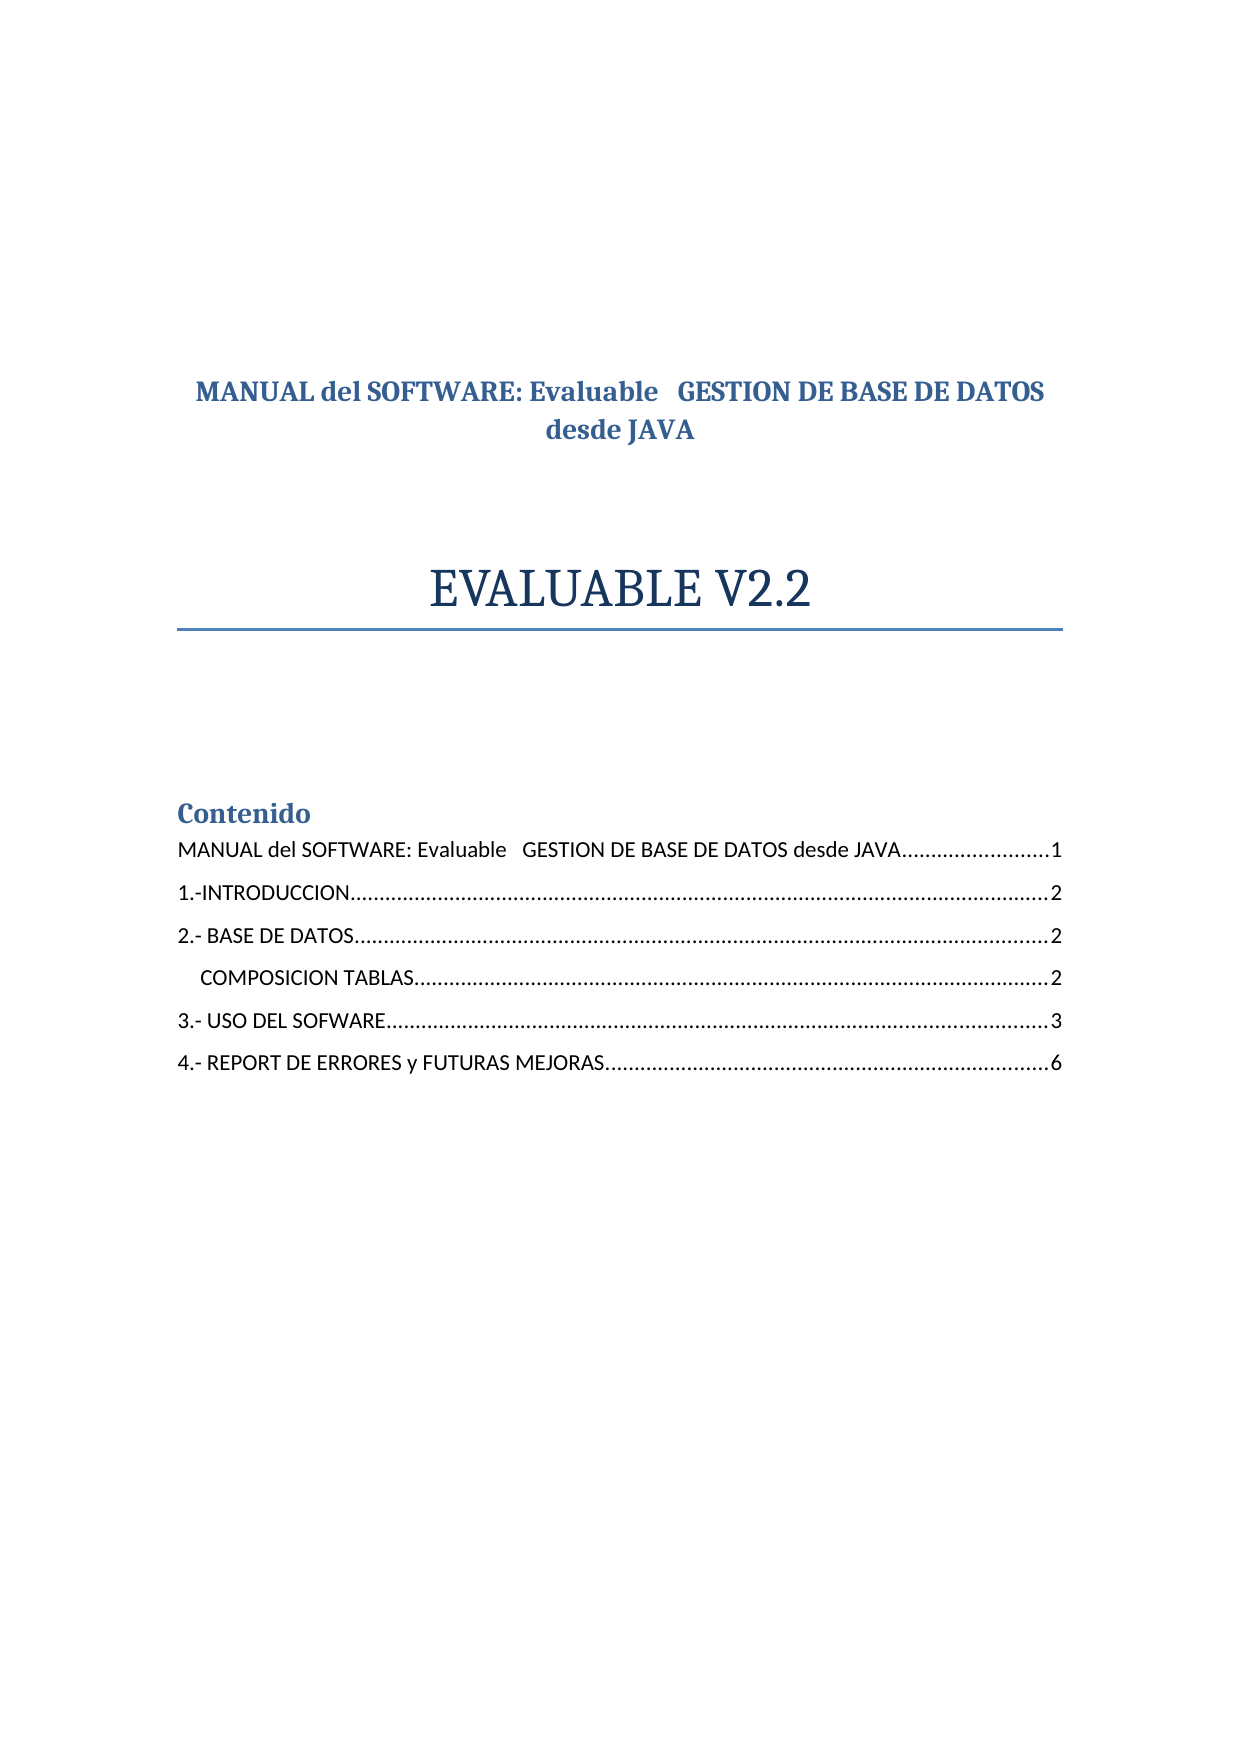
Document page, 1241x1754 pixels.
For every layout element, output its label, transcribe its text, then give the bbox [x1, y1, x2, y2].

title EVALUABLE V2.2 [177, 558, 1063, 628]
subtitle MANUAL del SOFTWARE: Evaluable GESTION DE BASE DE DATOS desde JAVA [177, 375, 1063, 447]
